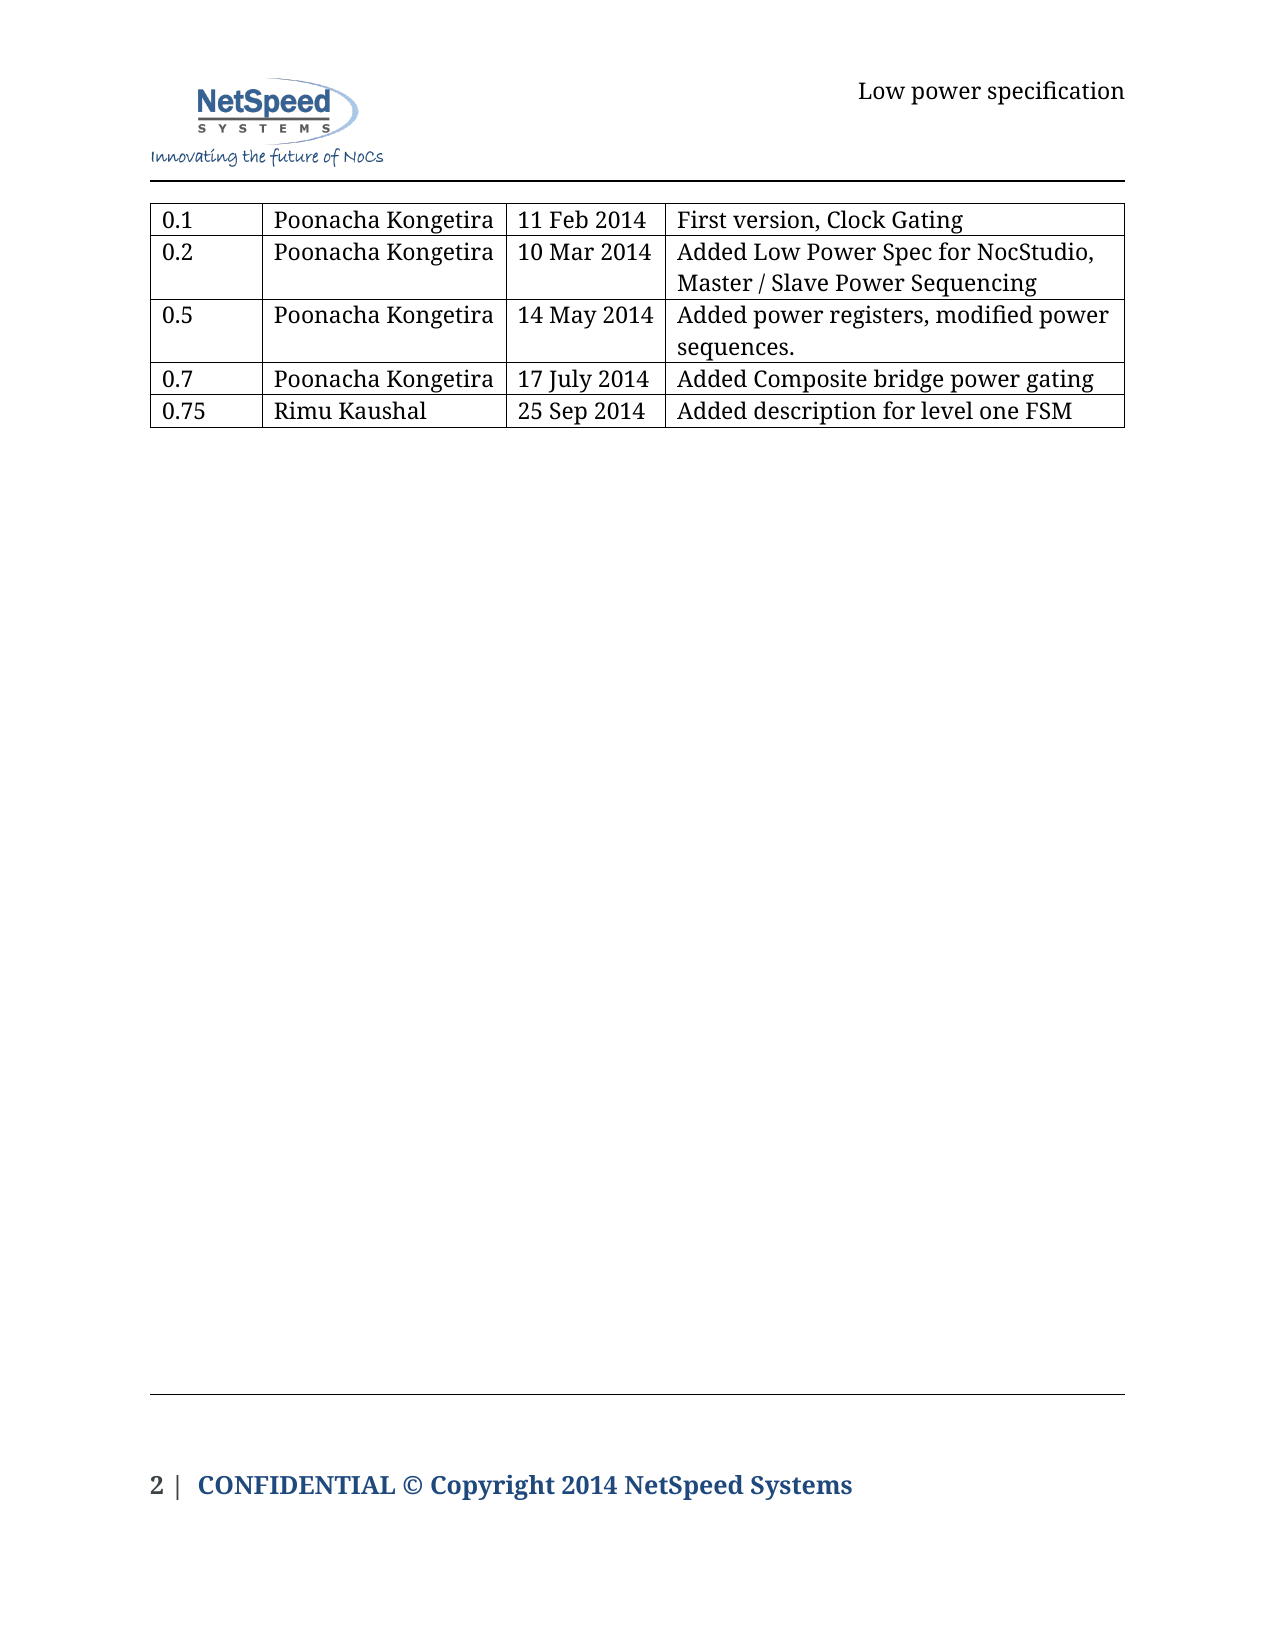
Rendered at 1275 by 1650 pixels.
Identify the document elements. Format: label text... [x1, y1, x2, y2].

table_cell 10 Mar 2014 [507, 236, 665, 298]
table_cell Poonacha Kongetira [263, 363, 506, 394]
table_cell 0.75 [151, 395, 262, 427]
table_cell Added Composite bridge power gating [666, 363, 1124, 394]
table_cell Poonacha Kongetira [263, 204, 506, 235]
table_cell 25 Sep 2014 [507, 395, 665, 427]
table_cell 17 July 2014 [507, 363, 665, 394]
table_cell 0.1 [151, 204, 262, 235]
table_cell 14 May 2014 [507, 300, 665, 362]
table_cell 0.2 [151, 236, 262, 298]
table_cell 11 Feb 2014 [507, 204, 665, 235]
table_cell Added Low Power Spec for NocStudio, Master / Slave Power Sequencing [666, 236, 1124, 298]
table_cell Added power registers, modified power sequences. [666, 300, 1124, 362]
table_cell First version, Clock Gating [666, 204, 1124, 235]
table_cell Rimu Kaushal [263, 395, 506, 427]
table_cell 0.7 [151, 363, 262, 394]
table_cell Poonacha Kongetira [263, 236, 506, 298]
table_cell Added description for level one FSM [666, 395, 1124, 427]
table_cell Poonacha Kongetira [263, 300, 506, 362]
picture [150, 78, 384, 169]
table_cell 0.5 [151, 300, 262, 362]
